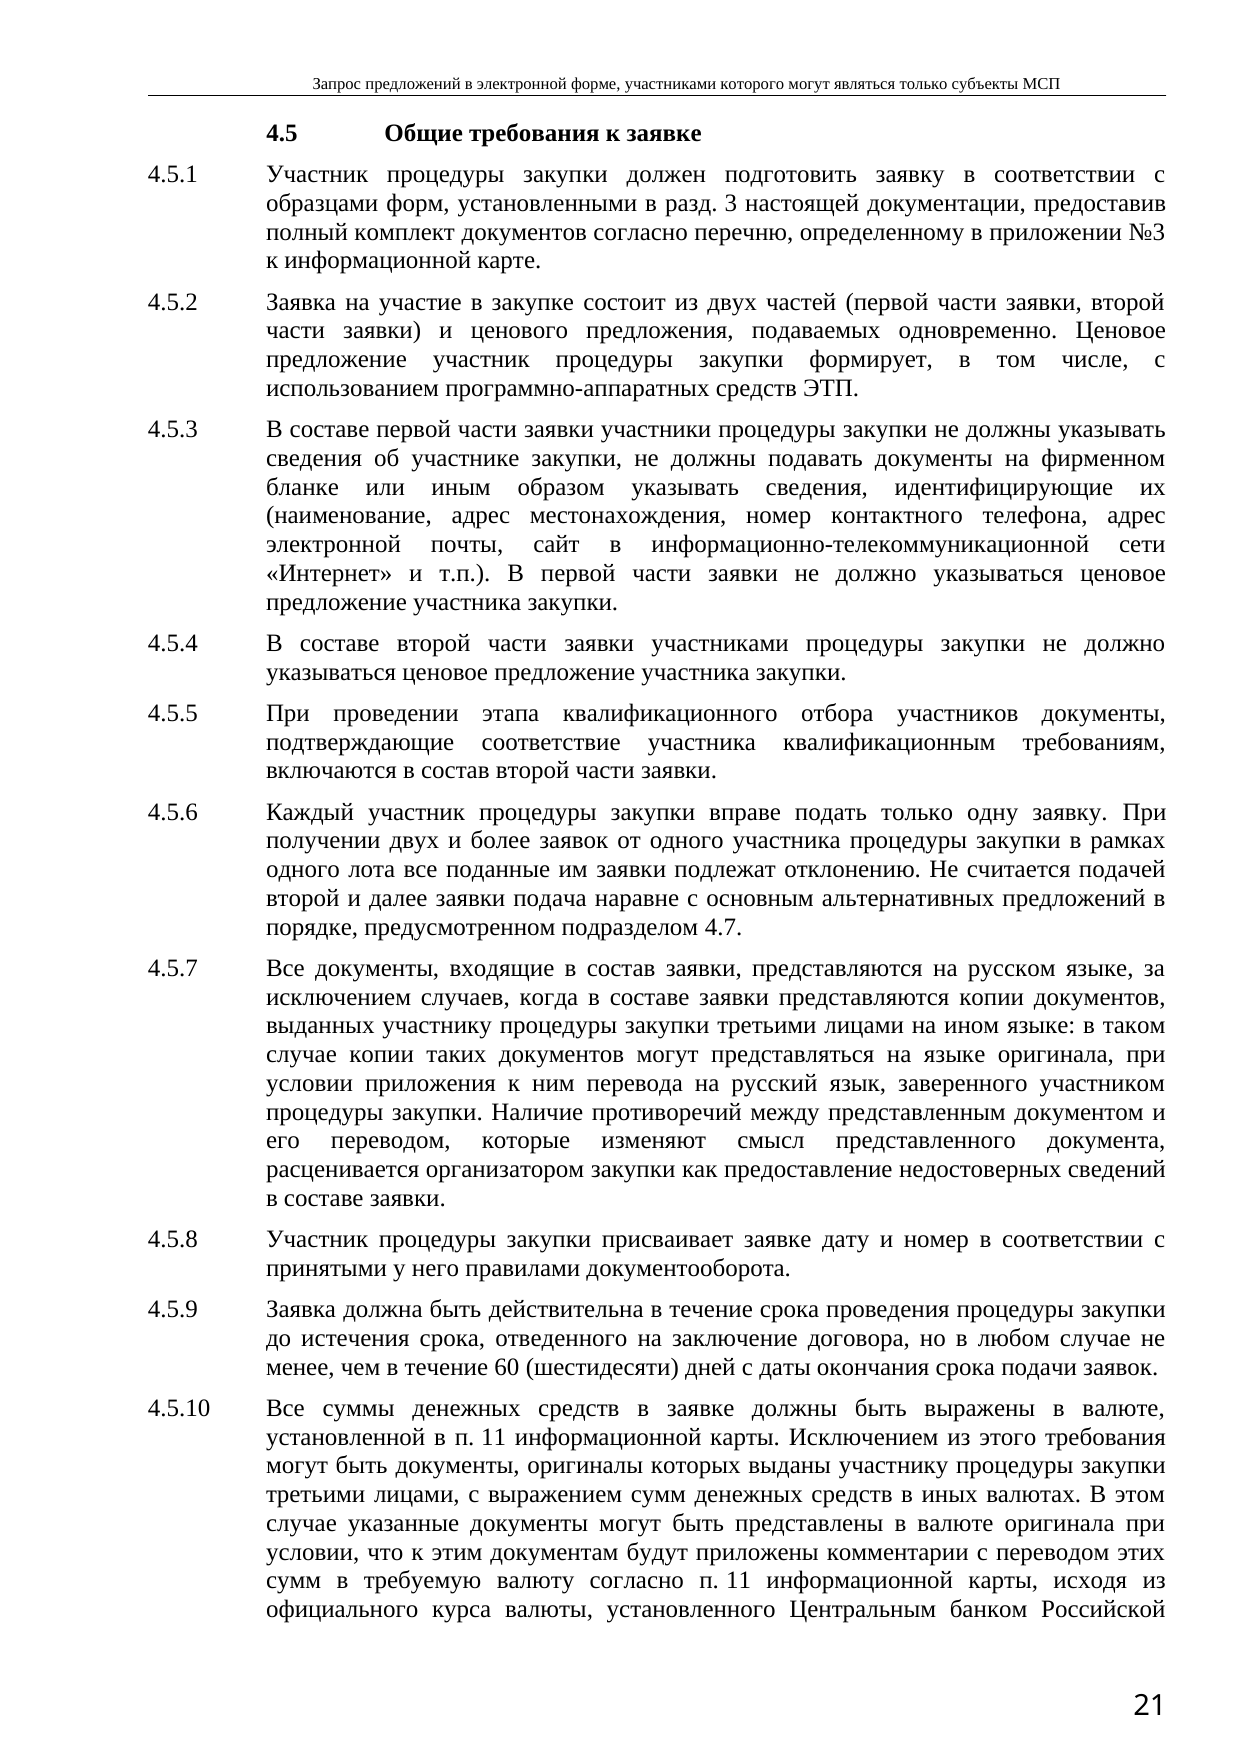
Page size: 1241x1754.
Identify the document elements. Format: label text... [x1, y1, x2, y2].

text Участник процедуры закупки присваивает заявке дату и номер в соответствии с принятыми у него правилами документооборота. [148, 1224, 1166, 1282]
text Участник процедуры закупки должен подготовить заявку в соответствии с образцами форм, установленными в разд. 7 настоящей документации, предоставив полный комплект документов согласно перечню, определенному в приложении №3 к информационной карте. [148, 159, 1166, 274]
text Все документы, входящие в состав заявки, представляются на русском языке, за исключением случаев, когда в составе заявки представляются копии документов, выданных участнику процедуры закупки третьими лицами на ином языке: в таком случае копии таких документов могут представляться на языке оригинала, при условии приложения к ним перевода на русский язык, заверенного участником процедуры закупки. Наличие противоречий между представленным документом и его переводом, которые изменяют смысл представленного документа, расценивается организатором закупки как предоставление недостоверных сведений в составе заявки. [148, 953, 1166, 1212]
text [148, 1393, 1166, 1623]
text В составе первой части заявки участники процедуры закупки не должны указывать сведения об участнике закупки, не должны подавать документы на фирменном бланке или иным образом указывать сведения, идентифицирующие их (наименование, адрес местонахождения, номер контактного телефона, адрес электронной почты, сайт в информационно-телекоммуникационной сети «Интернет» и т.п.). В первой части заявки не должно указываться ценовое предложение участника закупки. [148, 414, 1166, 616]
text Заявка на участие в закупке состоит из двух частей (первой части заявки, второй части заявки) и ценового предложения, подаваемых одновременно. Ценовое предложение участник процедуры закупки формирует, в том числе, с использованием программно-аппаратных средств ЭТП. [148, 287, 1166, 402]
text При проведении этапа квалификационного отбора участников документы, подтверждающие соответствие участника квалификационным требованиям, включаются в состав второй части заявки. [148, 698, 1166, 784]
text Заявка должна быть действительна в течение срока проведения процедуры закупки до истечения срока, отведенного на заключение договора, но в любом случае не менее, чем в течение 60 (шестидесяти) дней с даты окончания срока подачи заявок. [148, 1294, 1166, 1381]
text Общие требования к заявке [266, 118, 1166, 147]
text В составе второй части заявки участниками процедуры закупки не должно указываться ценовое предложение участника закупки. [148, 628, 1166, 686]
text Каждый участник процедуры закупки вправе подать только одну заявку. При получении двух и более заявок от одного участника процедуры закупки в рамках одного лота все поданные им заявки подлежат отклонению. Не считается подачей второй и далее заявки подача наравне с основным альтернативных предложений в порядке, предусмотренном подразделом 4.7. [148, 797, 1166, 941]
